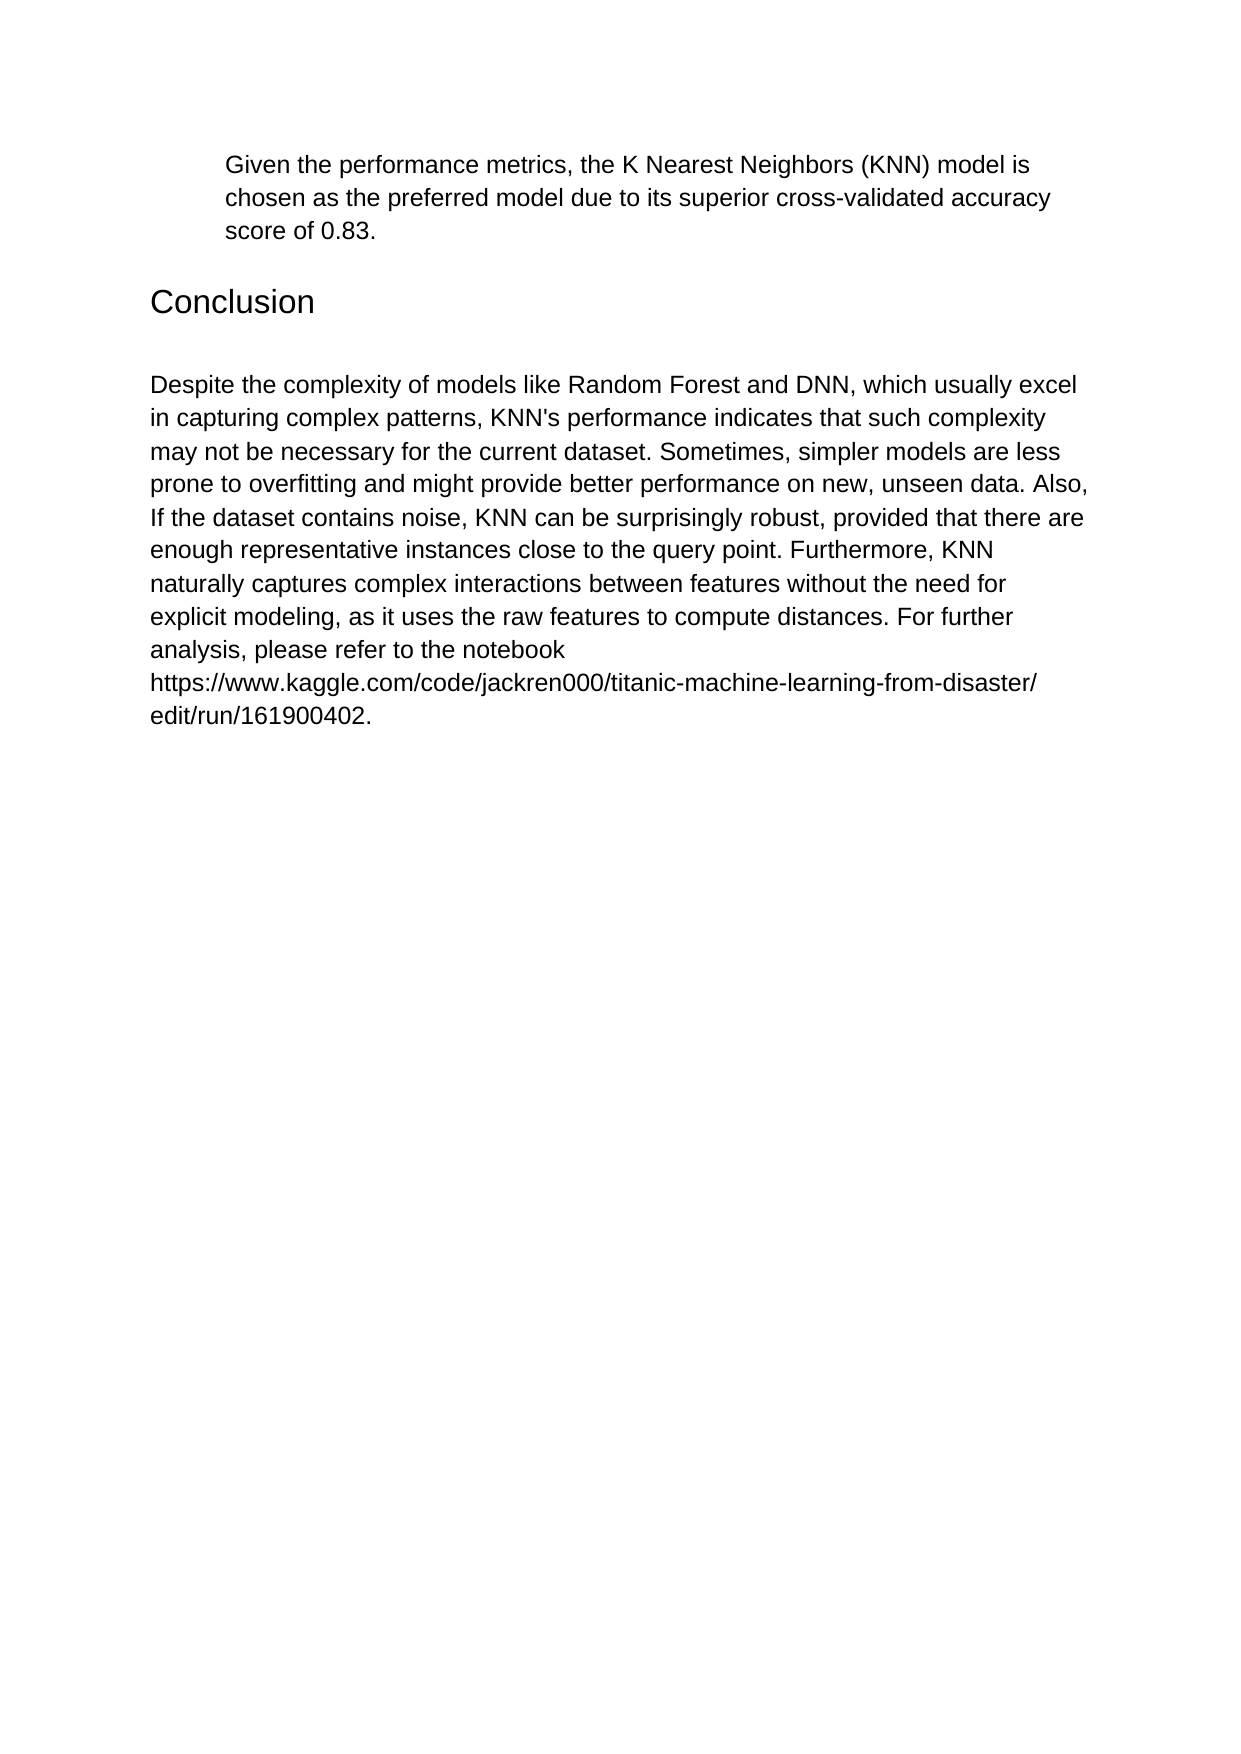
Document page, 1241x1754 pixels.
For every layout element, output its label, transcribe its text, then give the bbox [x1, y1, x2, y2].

text Despite the complexity of models like Random Forest and DNN, which usually excel in capturing complex patterns, KNN's performance indicates that such complexity may not be necessary for the current dataset. Sometimes, simpler models are less prone to overfitting and might provide better performance on new, unseen data. Also, If the dataset contains noise, KNN can be surprisingly robust, provided that there are enough representative instances close to the query point. Furthermore, KNN naturally captures complex interactions between features without the need for explicit modeling, as it uses the raw features to compute distances. For further analysis, please refer to the notebook https://www.kaggle.com/code/jackren000/titanic-machine-learning-from-disaster/edit/run/161900402. [150, 370, 1090, 729]
text Given the performance metrics, the K Nearest Neighbors (KNN) model is chosen as the preferred model due to its superior cross-validated accuracy score of 0.83. [225, 150, 1090, 245]
text Conclusion [150, 282, 1090, 321]
